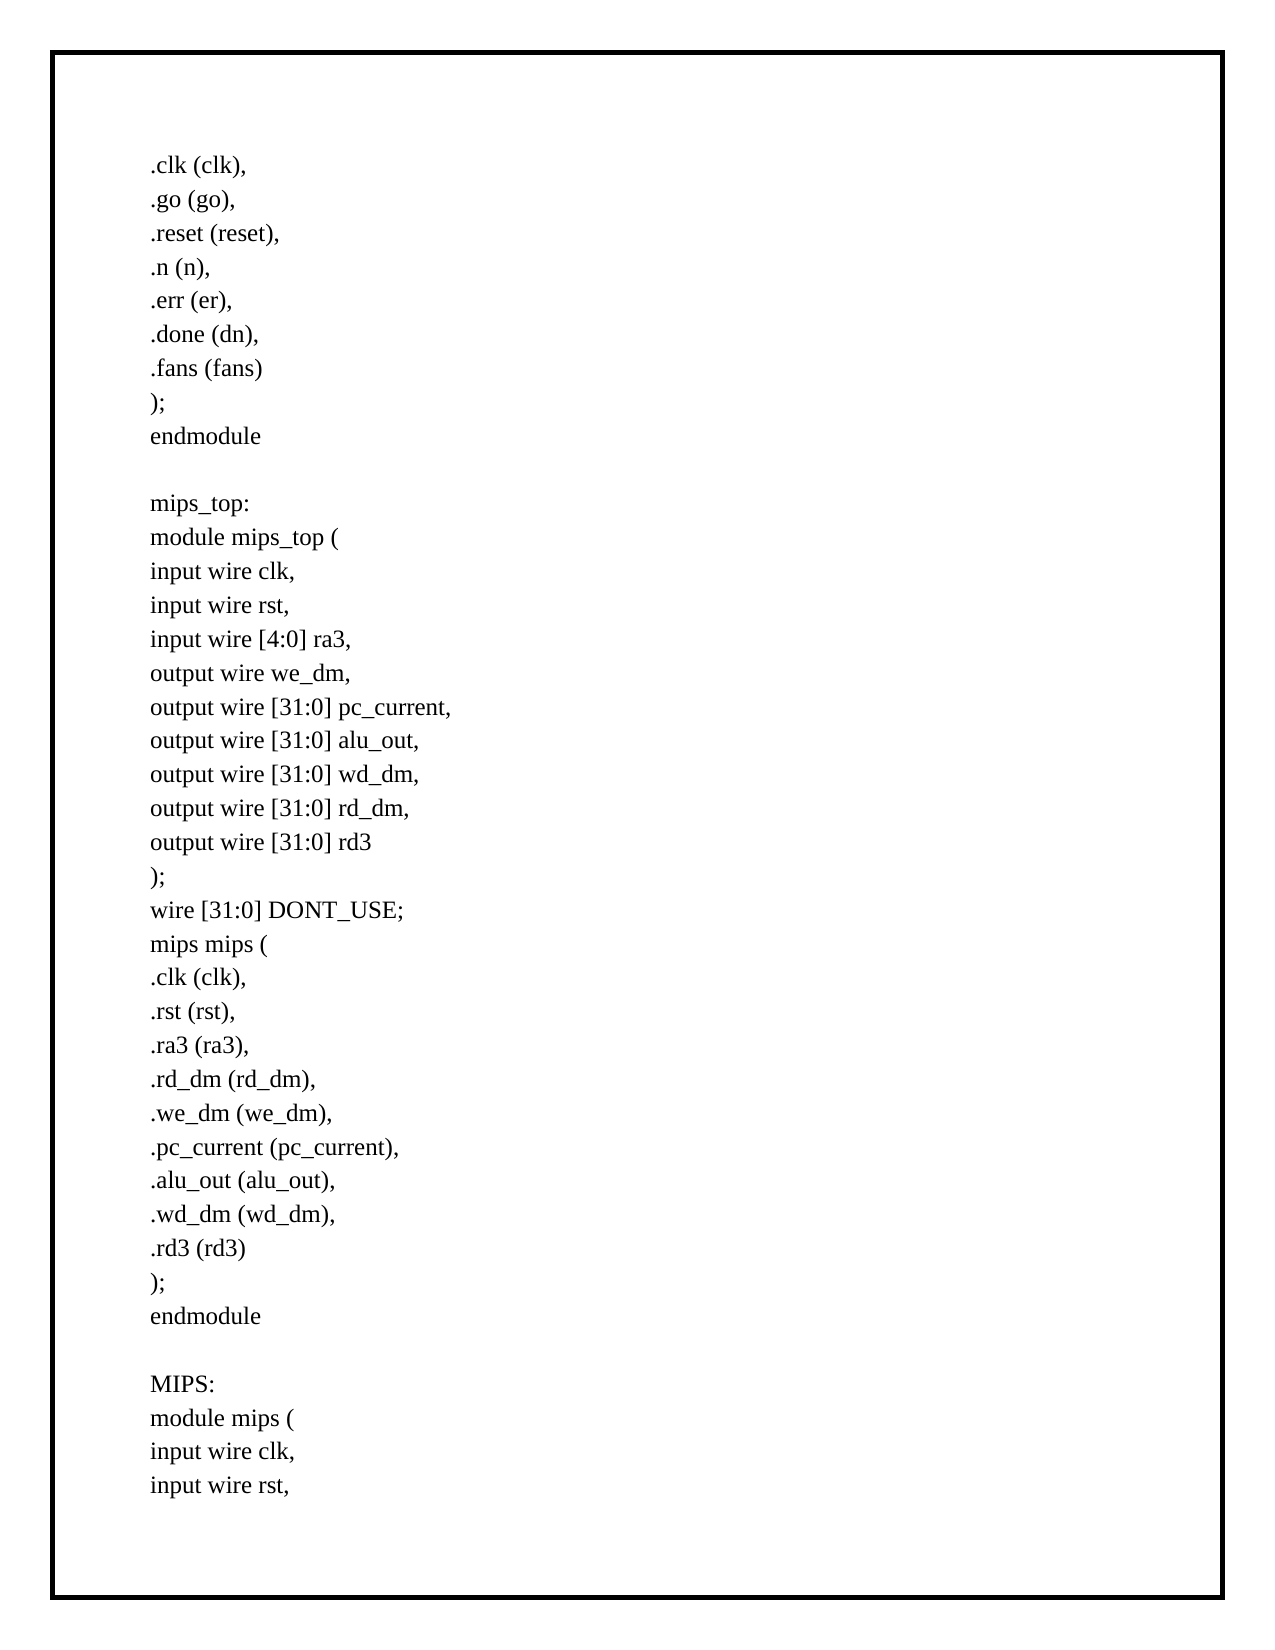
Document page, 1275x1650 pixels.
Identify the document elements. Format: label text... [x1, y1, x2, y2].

text MIPS: [150, 1369, 1125, 1397]
text output wire [31:0] wd_dm, [150, 759, 1125, 788]
text .done (dn), [150, 319, 1125, 348]
text output wire [31:0] rd_dm, [150, 793, 1125, 822]
text endmodule [150, 421, 1125, 449]
text input wire [4:0] ra3, [150, 624, 1125, 653]
text .clk (clk), [150, 150, 1125, 179]
text .pc_current (pc_current), [150, 1132, 1125, 1161]
text ); [150, 861, 1125, 890]
text output wire [31:0] pc_current, [150, 692, 1125, 720]
text endmodule [150, 1301, 1125, 1330]
text module mips_top ( [150, 522, 1125, 551]
text .rst (rst), [150, 996, 1125, 1025]
text ); [150, 1267, 1125, 1296]
text input wire clk, [150, 1436, 1125, 1465]
text mips_top: [150, 488, 1125, 517]
text wire [31:0] DONT_USE; [150, 895, 1125, 923]
text .rd3 (rd3) [150, 1233, 1125, 1262]
text ); [150, 387, 1125, 416]
text output wire [31:0] rd3 [150, 827, 1125, 856]
text .wd_dm (wd_dm), [150, 1199, 1125, 1228]
text .rd_dm (rd_dm), [150, 1064, 1125, 1093]
text output wire we_dm, [150, 658, 1125, 687]
text output wire [31:0] alu_out, [150, 726, 1125, 754]
text .reset (reset), [150, 218, 1125, 246]
text module mips ( [150, 1403, 1125, 1431]
text input wire rst, [150, 590, 1125, 619]
text .we_dm (we_dm), [150, 1098, 1125, 1127]
text .alu_out (alu_out), [150, 1166, 1125, 1194]
text .clk (clk), [150, 962, 1125, 991]
text mips mips ( [150, 929, 1125, 957]
text .n (n), [150, 252, 1125, 280]
text .go (go), [150, 184, 1125, 213]
text .fans (fans) [150, 353, 1125, 382]
text input wire rst, [150, 1470, 1125, 1499]
text .ra3 (ra3), [150, 1030, 1125, 1059]
text .err (er), [150, 285, 1125, 314]
text input wire clk, [150, 556, 1125, 585]
